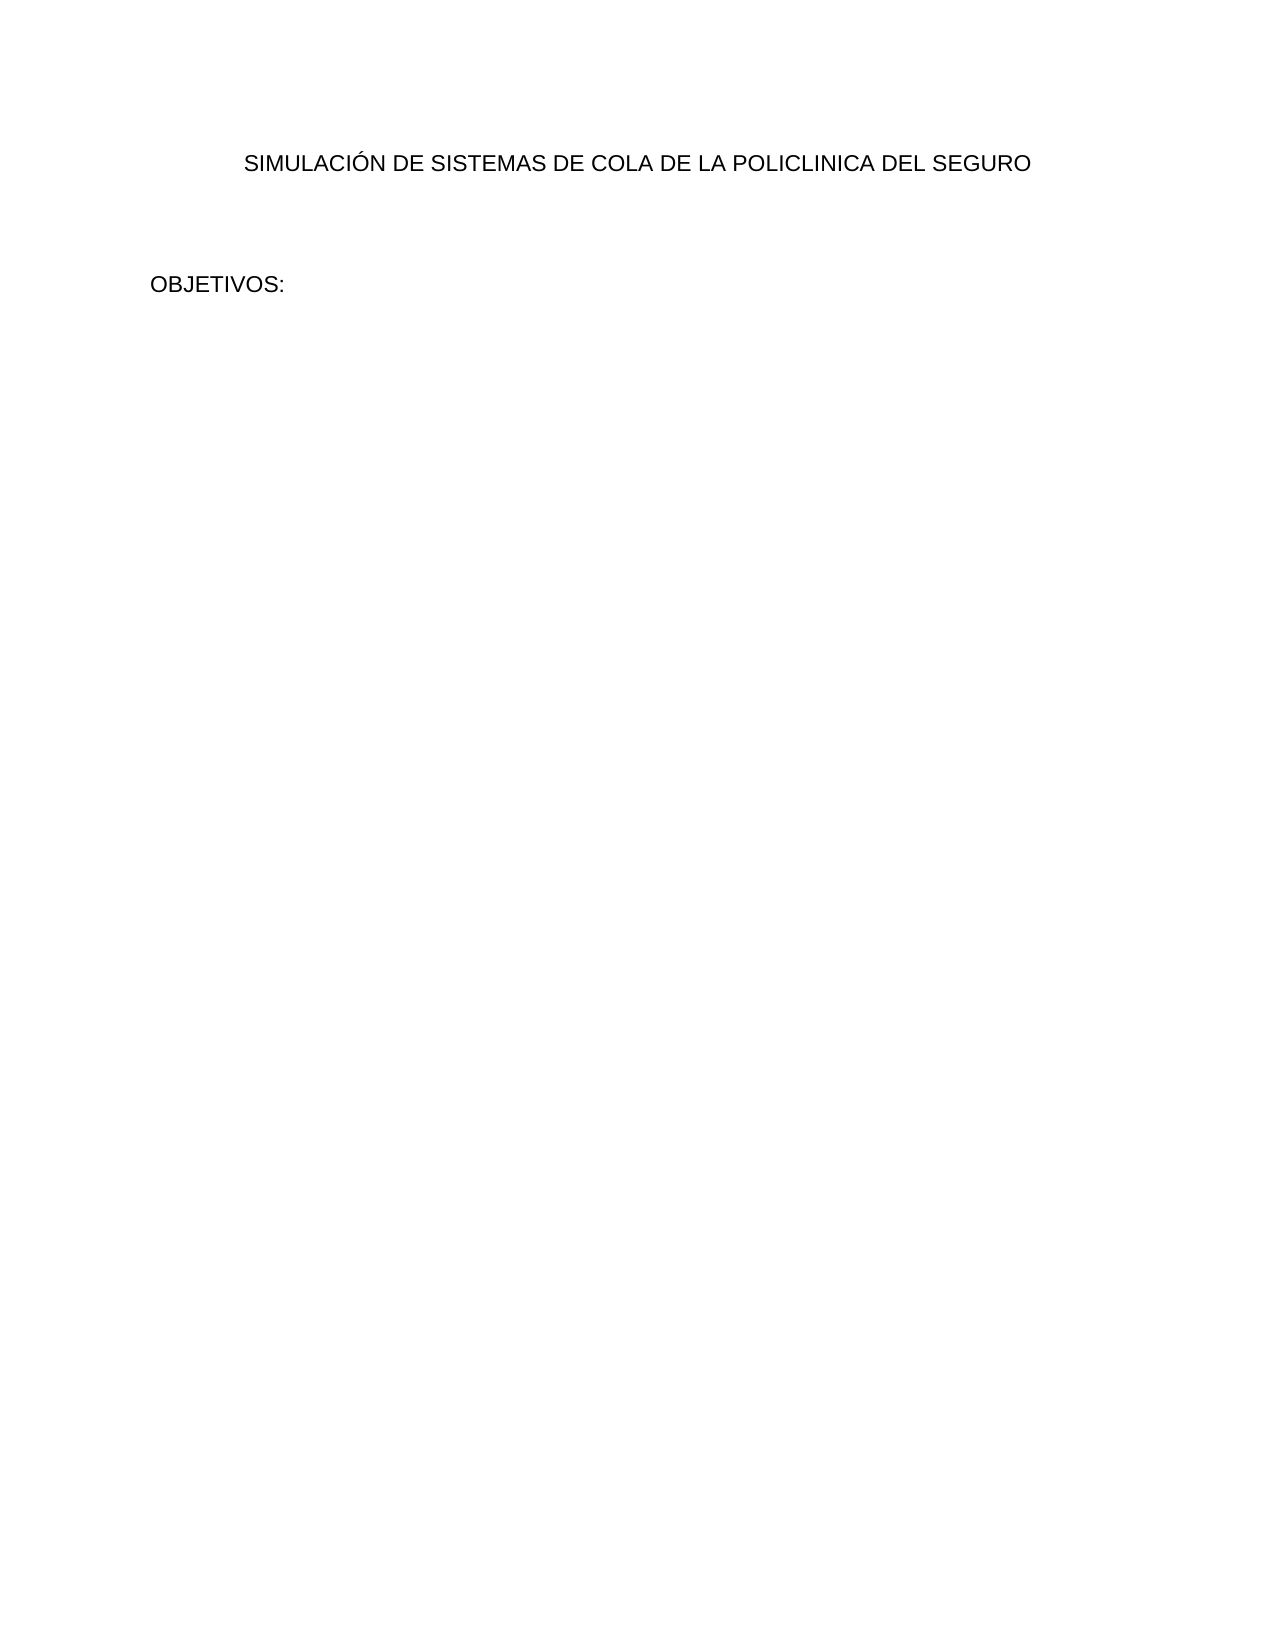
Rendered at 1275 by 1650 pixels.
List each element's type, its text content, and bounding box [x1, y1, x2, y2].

text OBJETIVOS: [150, 271, 1125, 297]
text SIMULACIÓN DE SISTEMAS DE COLA DE LA POLICLINICA DEL SEGURO [150, 150, 1125, 176]
